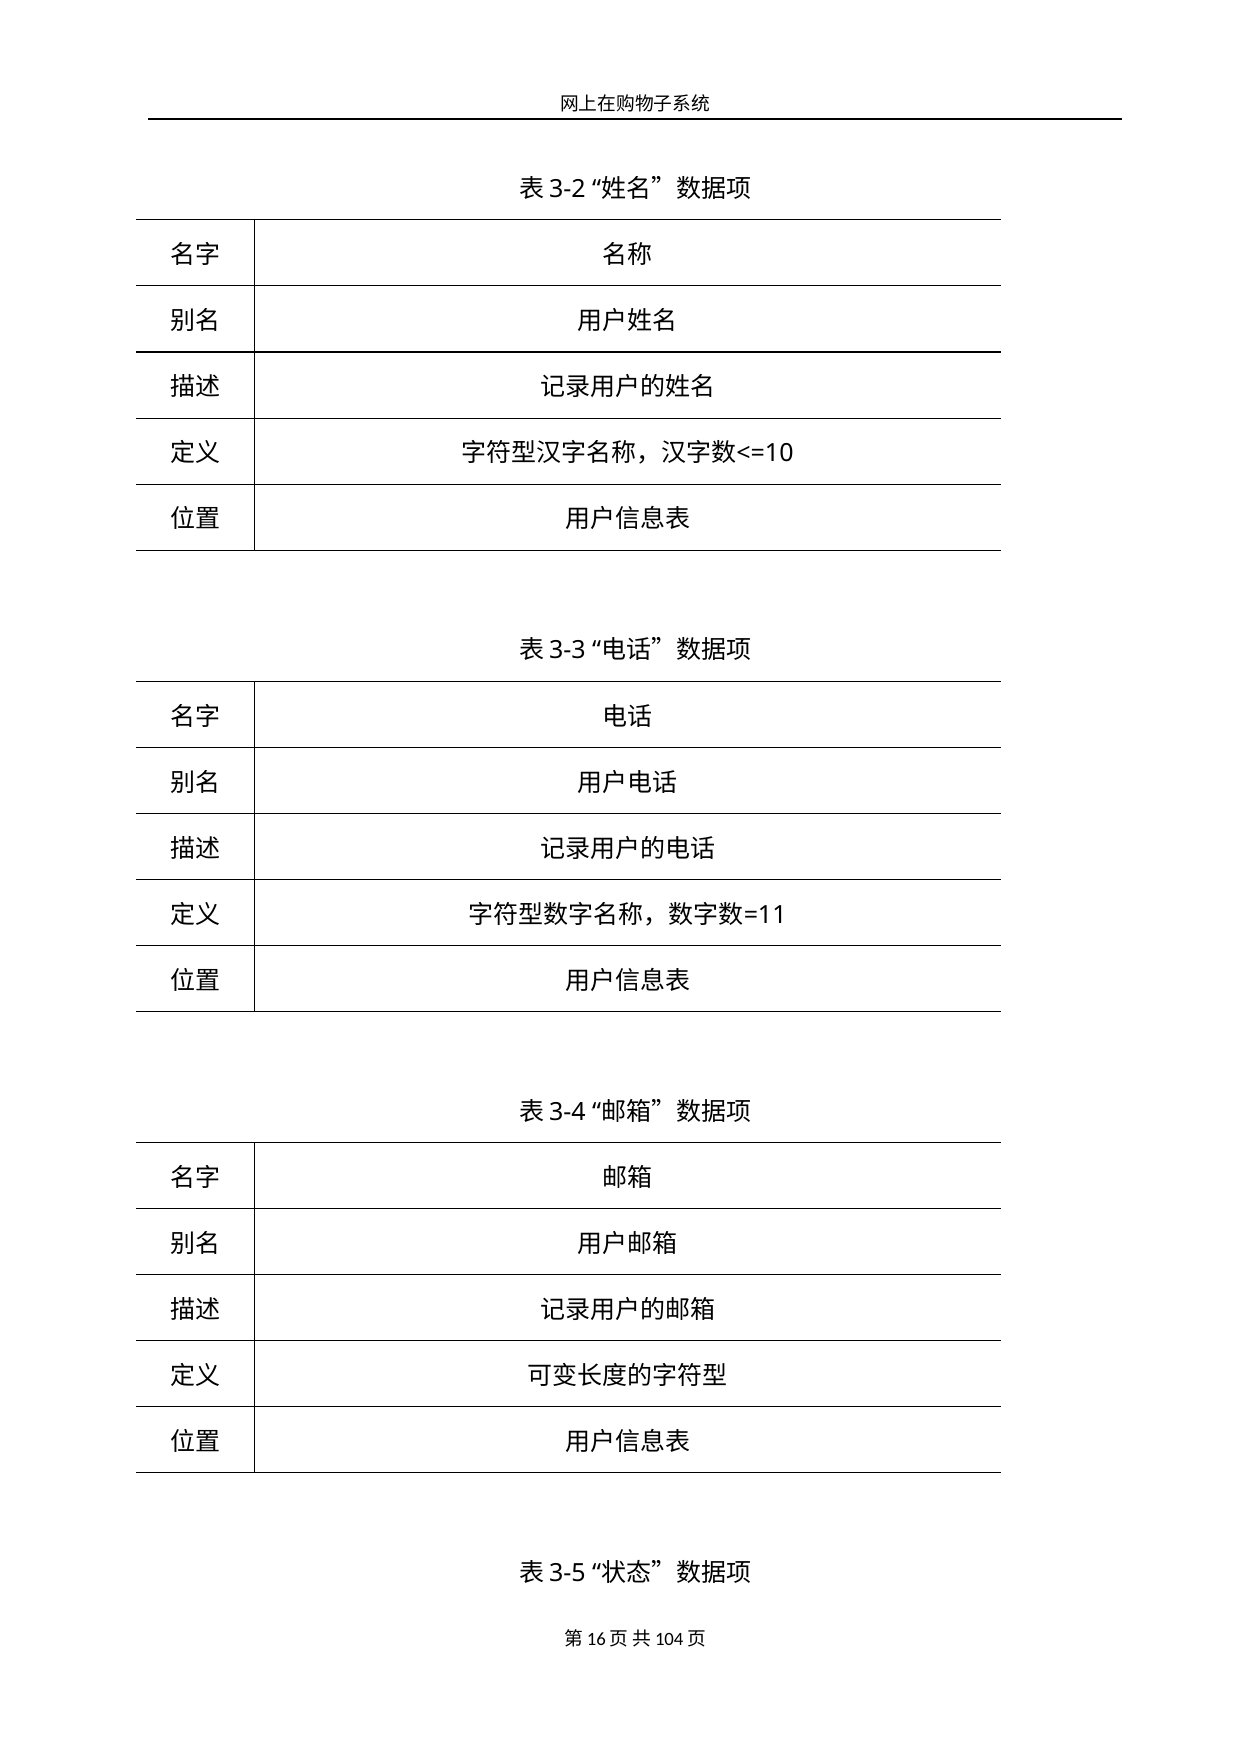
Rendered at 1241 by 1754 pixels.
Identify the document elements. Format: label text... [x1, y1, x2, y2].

table_cell 别名 [136, 286, 254, 351]
table_cell 别名 [136, 1209, 254, 1274]
table_cell 描述 [136, 814, 254, 879]
table_header 名字 [136, 682, 254, 747]
table_cell 记录用户的姓名 [255, 353, 1001, 417]
table_cell 可变长度的字符型 [255, 1341, 1001, 1406]
table_cell 用户姓名 [255, 286, 1001, 351]
table_cell 位置 [136, 946, 254, 1011]
table_cell 用户邮箱 [255, 1209, 1001, 1274]
table_cell 记录用户的邮箱 [255, 1275, 1001, 1340]
table_header 电话 [255, 682, 1001, 747]
table_cell 用户信息表 [255, 485, 1001, 549]
text 表3-4 “邮箱”数据项 [148, 1077, 1122, 1142]
table_cell 字符型汉字名称，汉字数<=10 [255, 419, 1001, 483]
table_cell 定义 [136, 1341, 254, 1406]
table_header 名称 [255, 220, 1001, 285]
table_header 邮箱 [255, 1143, 1001, 1208]
table_cell 用户信息表 [255, 1407, 1001, 1472]
text 表3-2 “姓名”数据项 [148, 154, 1122, 219]
table_cell 描述 [136, 1275, 254, 1340]
table_cell 用户信息表 [255, 946, 1001, 1011]
text 表3-3 “电话”数据项 [148, 616, 1122, 681]
table_header 名字 [136, 1143, 254, 1208]
text 表3-5 “状态”数据项 [148, 1538, 1122, 1603]
table_cell 位置 [136, 485, 254, 549]
table_cell 记录用户的电话 [255, 814, 1001, 879]
table_cell 位置 [136, 1407, 254, 1472]
table_cell 定义 [136, 880, 254, 945]
table_cell 描述 [136, 353, 254, 417]
table_cell 用户电话 [255, 748, 1001, 813]
table_cell 字符型数字名称，数字数=11 [255, 880, 1001, 945]
table_cell 别名 [136, 748, 254, 813]
table_header 名字 [136, 220, 254, 285]
table_cell 定义 [136, 419, 254, 483]
